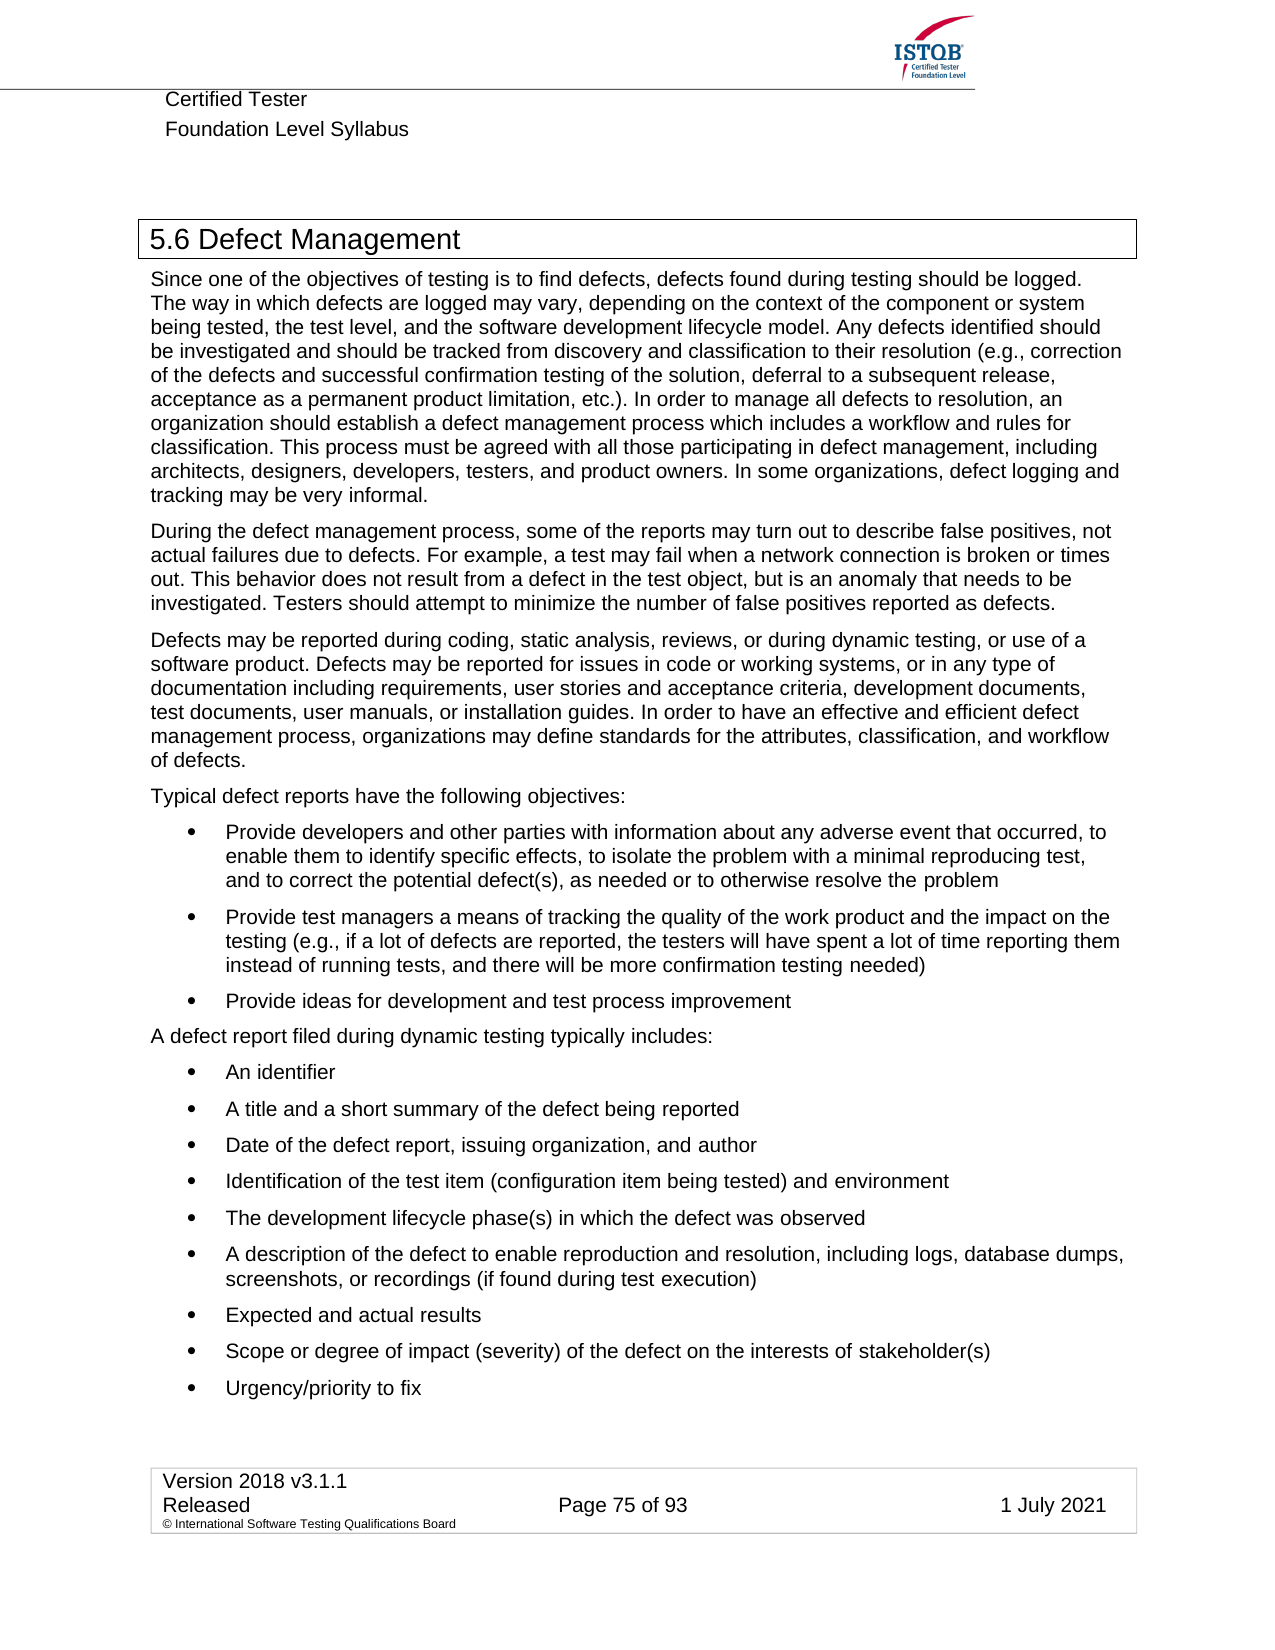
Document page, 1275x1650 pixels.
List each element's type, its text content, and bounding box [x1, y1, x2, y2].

list Identification of the test item (configuration item being tested) and environment [188, 1169, 1150, 1193]
text Defects may be reported during coding, static analysis, reviews, or during dynamic testing, or use of a software product. Defects may be reported for issues in code or working systems, or in any type of documentation including requirements, user stories and acceptance criteria, development documents, test documents, user manuals, or installation guides. In order to have an effective and efficient defect management process, organizations may define standards for the attributes, classification, and workflow of defects. [150, 628, 1112, 771]
list An identifier [188, 1060, 1150, 1084]
text During the defect management process, some of the reports may turn out to describe false positives, not actual failures due to defects. For example, a test may fail when a network connection is broken or times out. This behavior does not result from a defect in the test object, but is an anomaly that needs to be investigated. Testers should attempt to minimize the number of false positives reported as defects. [150, 519, 1115, 615]
list Provide developers and other parties with information about any adverse event that occurred, to enable them to identify specific effects, to isolate the problem with a minimal reproducing test, and to correct the potential defect(s), as needed or to otherwise resolve the problem [188, 820, 1108, 892]
list Urgency/priority to fix [188, 1375, 1150, 1399]
list Provide test managers a means of tracking the quality of the work product and the impact on the testing (e.g., if a lot of defects are reported, the testers will have spent a lot of time reporting them instead of running tests, and there will be more confirmation testing needed) [188, 905, 1122, 977]
list Expected and actual results [188, 1303, 1150, 1327]
list Date of the defect report, issuing organization, and author [188, 1133, 1150, 1157]
text Since one of the objectives of testing is to find defects, defects found during testing should be logged. The way in which defects are logged may vary, depending on the context of the component or system being tested, the test level, and the software development lifecycle model. Any defects identified should be investigated and should be tracked from discovery and classification to their resolution (e.g., correction of the defects and successful confirmation testing of the solution, deferral to a subsequent release, acceptance as a permanent product limitation, etc.). In order to manage all defects to resolution, an organization should establish a defect management process which includes a workflow and rules for classification. This process must be agreed with all those participating in defect management, including architects, designers, developers, testers, and product owners. In some organizations, defect logging and tracking may be very informal. [150, 267, 1123, 507]
list A title and a short summary of the defect being reported [188, 1097, 1150, 1121]
list Scope or degree of impact (severity) of the defect on the interests of stakeholder(s) [188, 1339, 1150, 1363]
text Typical defect reports have the following objectives: [150, 784, 1150, 808]
list Provide ideas for development and test process improvement A defect report filed during dynamic testing typically includes: [150, 989, 792, 1048]
list A description of the defect to enable reproduction and resolution, including logs, database dumps, screenshots, or recordings (if found during test execution) [188, 1242, 1126, 1290]
picture [878, 0, 990, 102]
list The development lifecycle phase(s) in which the defect was observed [188, 1206, 1150, 1230]
